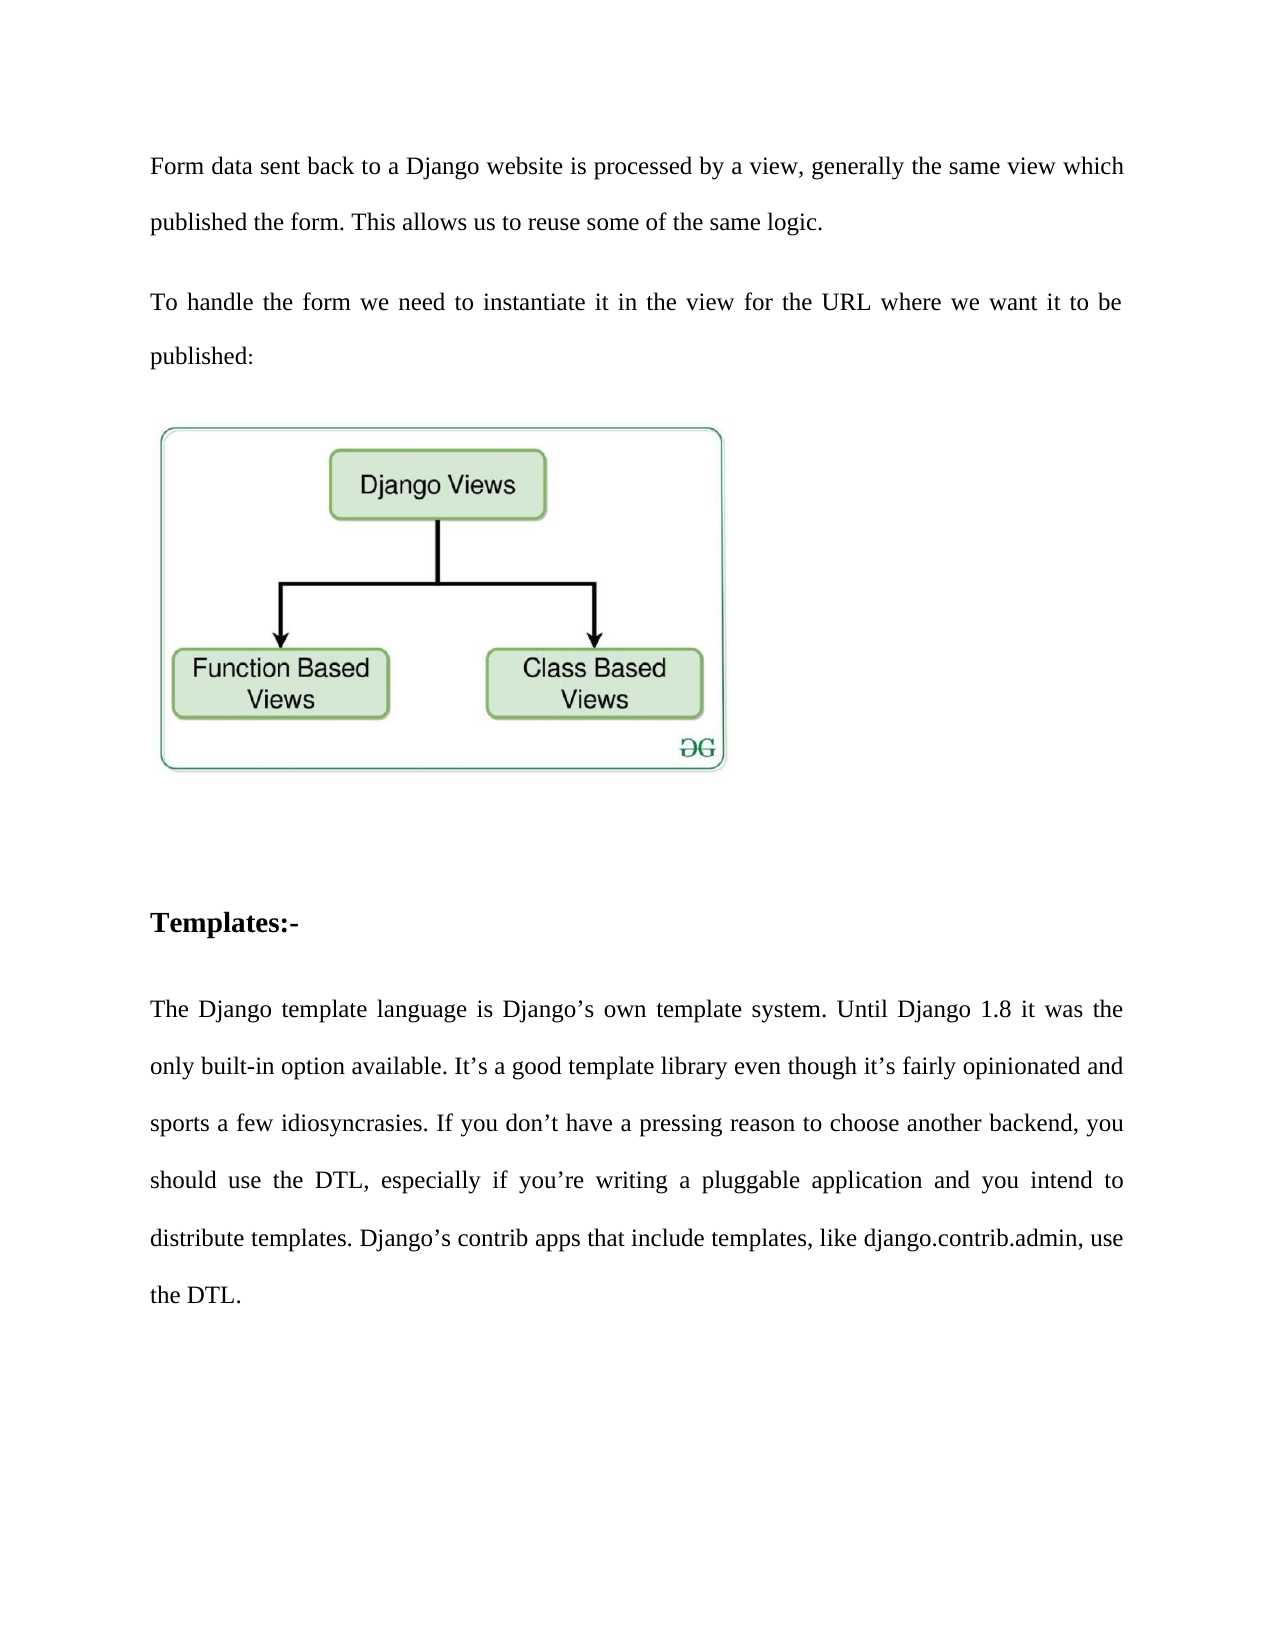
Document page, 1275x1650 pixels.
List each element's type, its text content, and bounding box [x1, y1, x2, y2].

text Form data sent back to a Django website is processed by a view, generally the same view which published the form. This allows us to reuse some of the same logic. [150, 151, 1125, 236]
picture [153, 421, 732, 777]
text To handle the form we need to instantiate it in the view for the URL where we want it to be published: [150, 287, 1125, 371]
text Templates:- [150, 905, 1125, 939]
text The Django template language is Django’s own template system. Until Django 1.8 it was the only built-in option available. It’s a good template library even though it’s fairly opinionated and sports a few idiosyncrasies. If you don’t have a pressing reason to choose another backend, you should use the DTL, especially if you’re writing a pluggable application and you intend to distribute templates. Django’s contrib apps that include templates, like django.contrib.admin, use the DTL. [150, 994, 1125, 1309]
